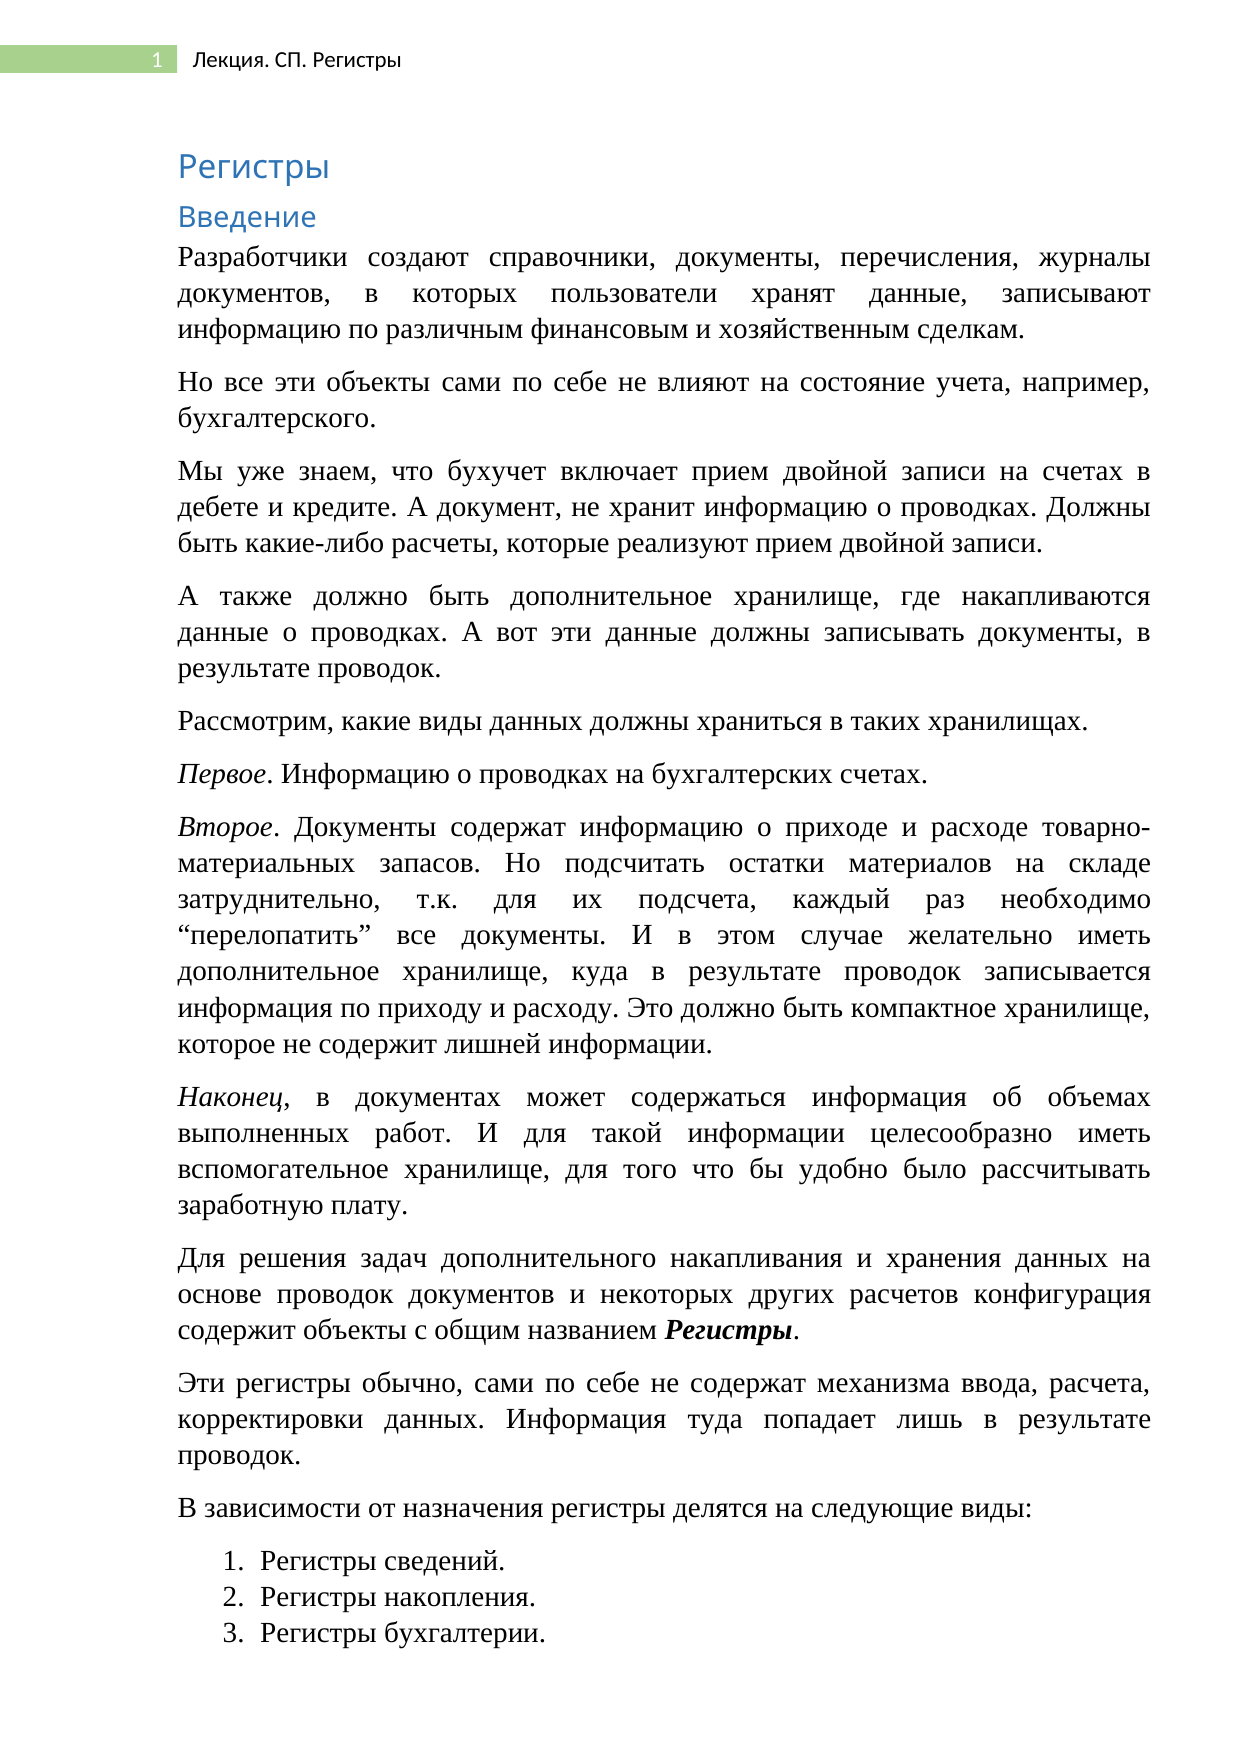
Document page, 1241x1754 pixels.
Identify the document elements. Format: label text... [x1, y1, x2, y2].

text Для решения задач дополнительного накапливания и хранения данных на основе проводок документов и некоторых других расчетов конфигурация содержит объекты с общим названием Регистры. [177, 1240, 1152, 1346]
list Регистры бухгалтерии. [222, 1615, 1152, 1649]
subtitle Регистры [177, 143, 1152, 188]
text Эти регистры обычно, сами по себе не содержат механизма ввода, расчета, корректировки данных. Информация туда попадает лишь в результате проводок. [177, 1365, 1152, 1471]
text Второе. Документы содержат информацию о приходе и расходе товарно-материальных запасов. Но подсчитать остатки материалов на складе затруднительно, т.к. для их подсчета, каждый раз необходимо “перелопатить” все документы. И в этом случае желательно иметь дополнительное хранилище, куда в результате проводок записывается информация по приходу и расходу. Это должно быть компактное хранилище, которое не содержит лишней информации. [177, 809, 1152, 1059]
subtitle Введение [177, 196, 1152, 236]
text Но все эти объекты сами по себе не влияют на состояние учета, например, бухгалтерского. [177, 364, 1152, 434]
text В зависимости от назначения регистры делятся на следующие виды: [177, 1490, 1152, 1524]
text Разработчики создают справочники, документы, перечисления, журналы документов, в которых пользователи хранят данные, записывают информацию по различным финансовым и хозяйственным сделкам. [177, 239, 1152, 345]
text Первое. Информацию о проводках на бухгалтерских счетах. [177, 756, 1152, 790]
list Регистры сведений. [222, 1543, 1152, 1576]
text Наконец, в документах может содержаться информация об объемах выполненных работ. И для такой информации целесообразно иметь вспомогательное хранилище, для того что бы удобно было рассчитывать заработную плату. [177, 1079, 1152, 1221]
text Мы уже знаем, что бухучет включает прием двойной записи на счетах в дебете и кредите. А документ, не хранит информацию о проводках. Должны быть какие-либо расчеты, которые реализуют прием двойной записи. [177, 453, 1152, 559]
list Регистры накопления. [222, 1579, 1152, 1613]
text Рассмотрим, какие виды данных должны храниться в таких хранилищах. [177, 703, 1152, 737]
text А также должно быть дополнительное хранилище, где накапливаются данные о проводках. А вот эти данные должны записывать документы, в результате проводок. [177, 578, 1152, 684]
